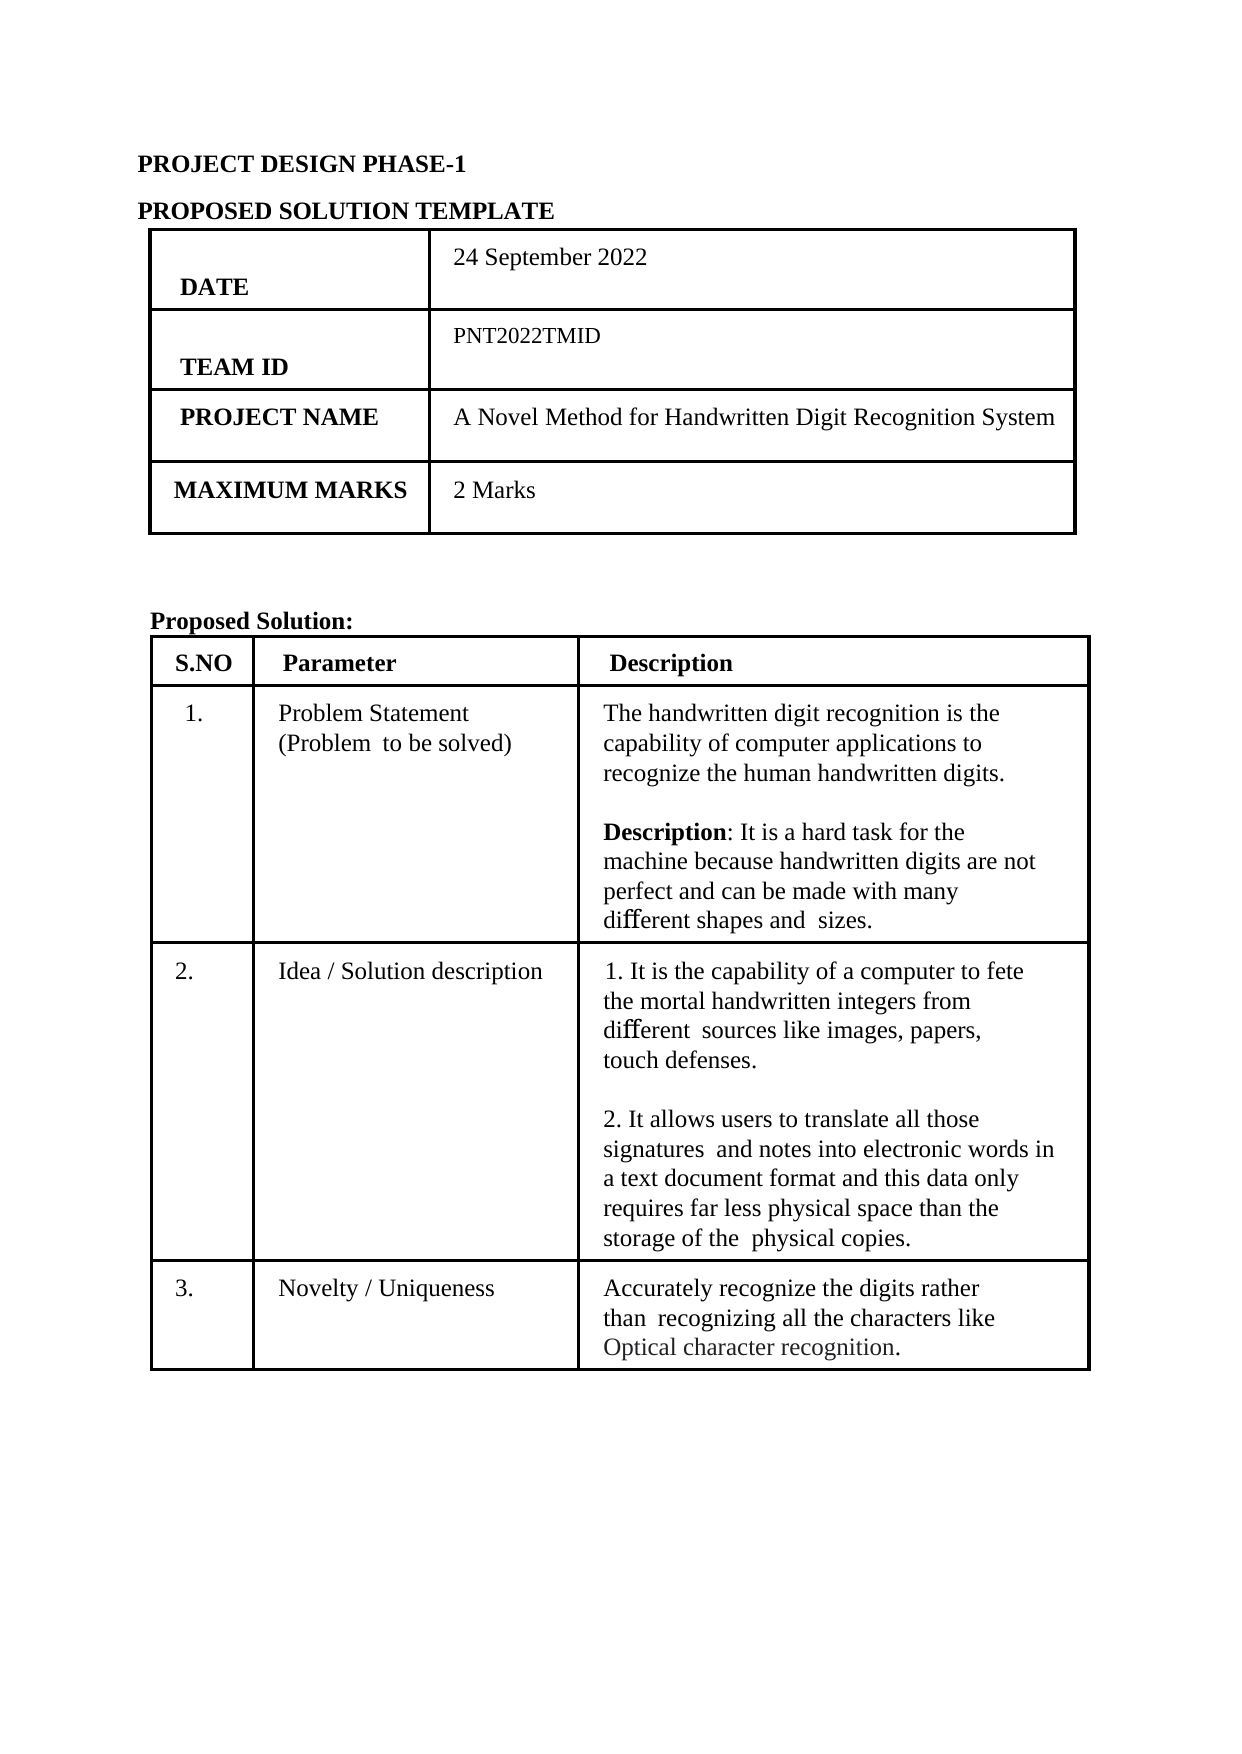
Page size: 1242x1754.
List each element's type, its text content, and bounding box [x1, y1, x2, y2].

text Proposed Solution: [150, 606, 1102, 635]
table_cell 3. [153, 1262, 252, 1368]
table_header Parameter [255, 638, 577, 684]
table_cell It is the capability of a computer to fete the mortal handwritten integers from diﬀerent sources like images, papers, touch defenses. It allows users to translate all those signatures and notes into electronic words in a text document format and this data only requires far less physical space than the storage of the physical copies. [580, 944, 1087, 1258]
text PROJECT DESIGN PHASE-1 PROPOSED SOLUTION TEMPLATE [137, 149, 573, 225]
table_cell 1. [153, 687, 252, 941]
table_header S.NO [153, 638, 252, 684]
table_cell Idea / Solution description [255, 944, 577, 1258]
table_cell Accurately recognize the digits rather than recognizing all the characters like Optical character recognition. [580, 1262, 1087, 1368]
table_cell Novelty / Uniqueness [255, 1262, 577, 1368]
table_cell Problem Statement (Problem to be solved) [255, 687, 577, 941]
table_header Description [580, 638, 1087, 684]
table_cell The handwritten digit recognition is the capability of computer applications to recognize the human handwritten digits. Description: It is a hard task for the machine because handwritten digits are not perfect and can be made with many diﬀerent shapes and sizes. [580, 687, 1087, 941]
table_cell 2. [153, 944, 252, 1258]
